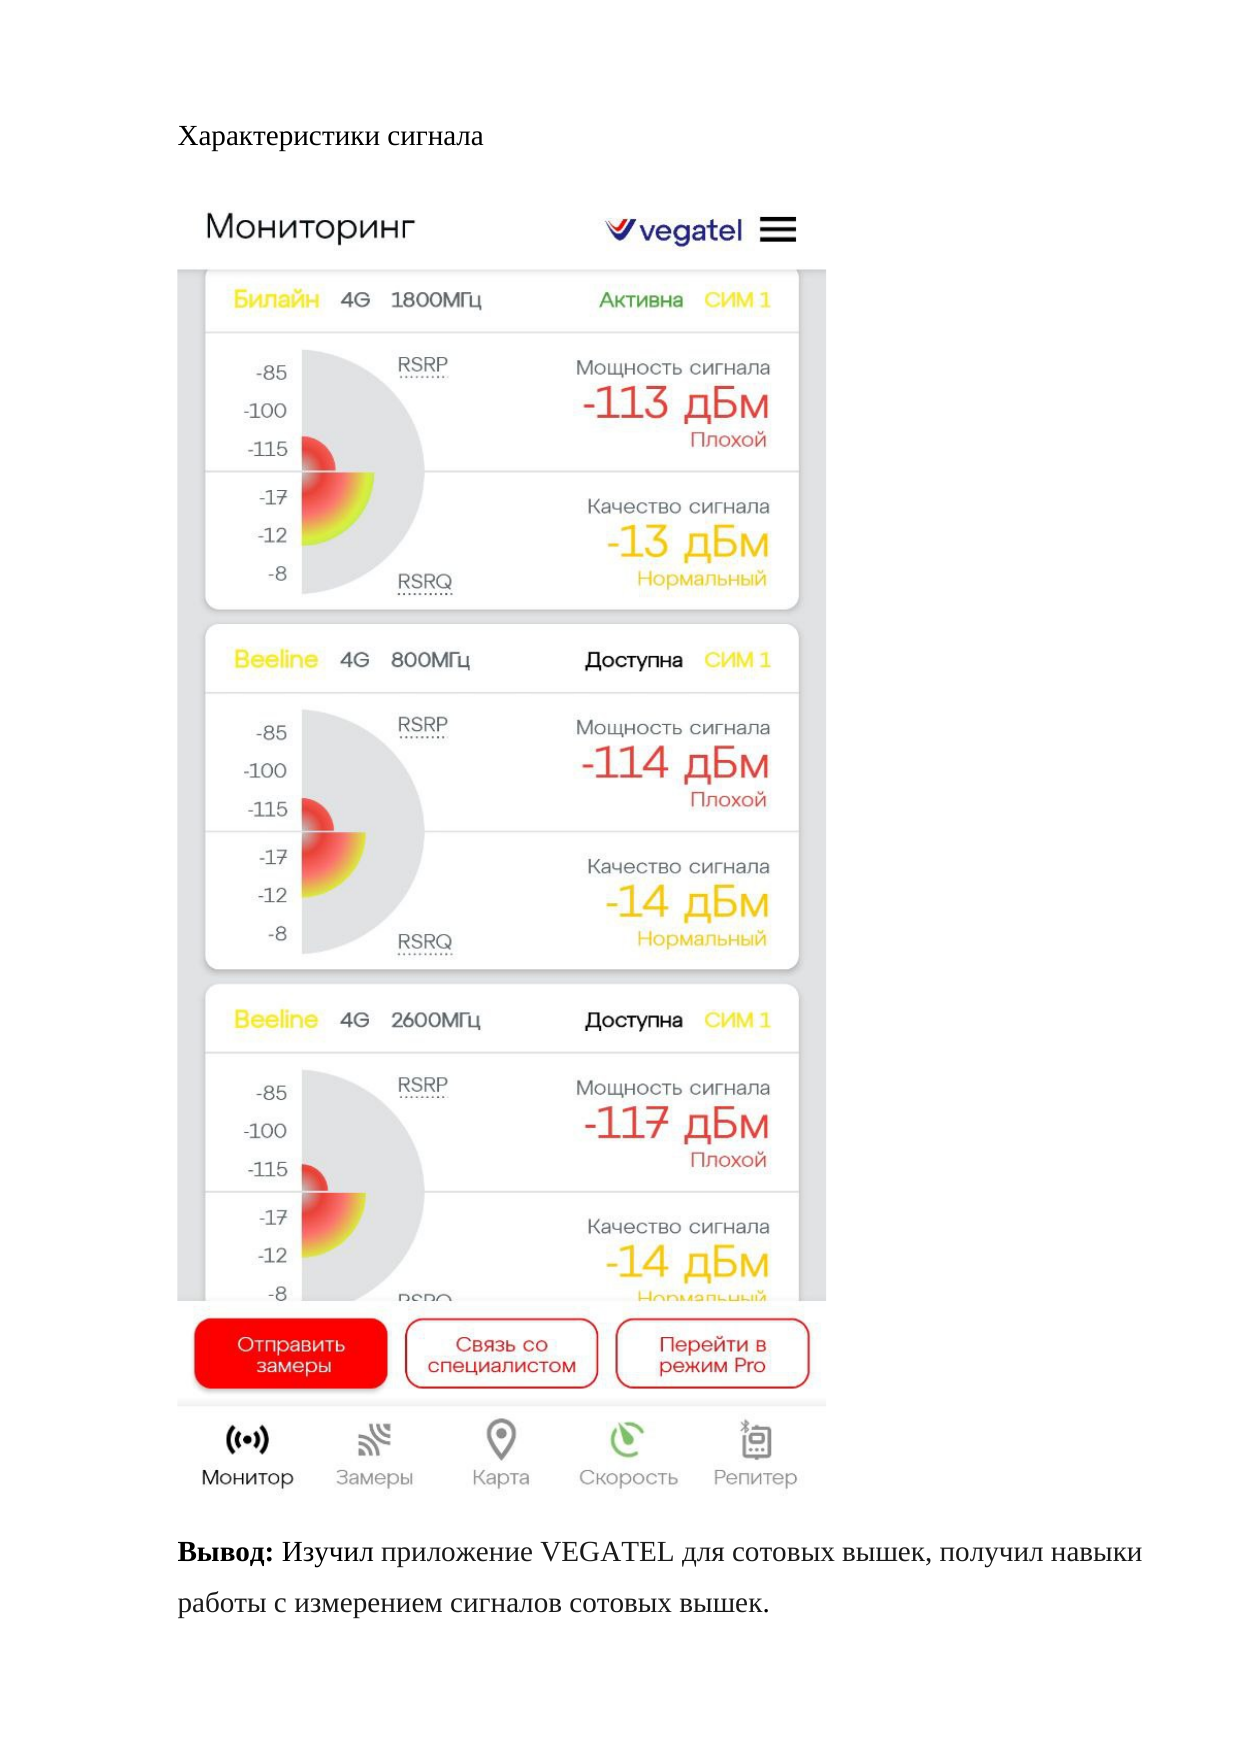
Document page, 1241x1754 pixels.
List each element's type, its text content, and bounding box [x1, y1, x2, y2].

picture [177, 185, 827, 1504]
text Вывод: Изучил приложение VEGATEL для сотовых вышек, получил навыки работы с измерением сигналов сотовых вышек. [177, 1534, 1152, 1618]
text Характеристики сигнала [177, 118, 1152, 152]
